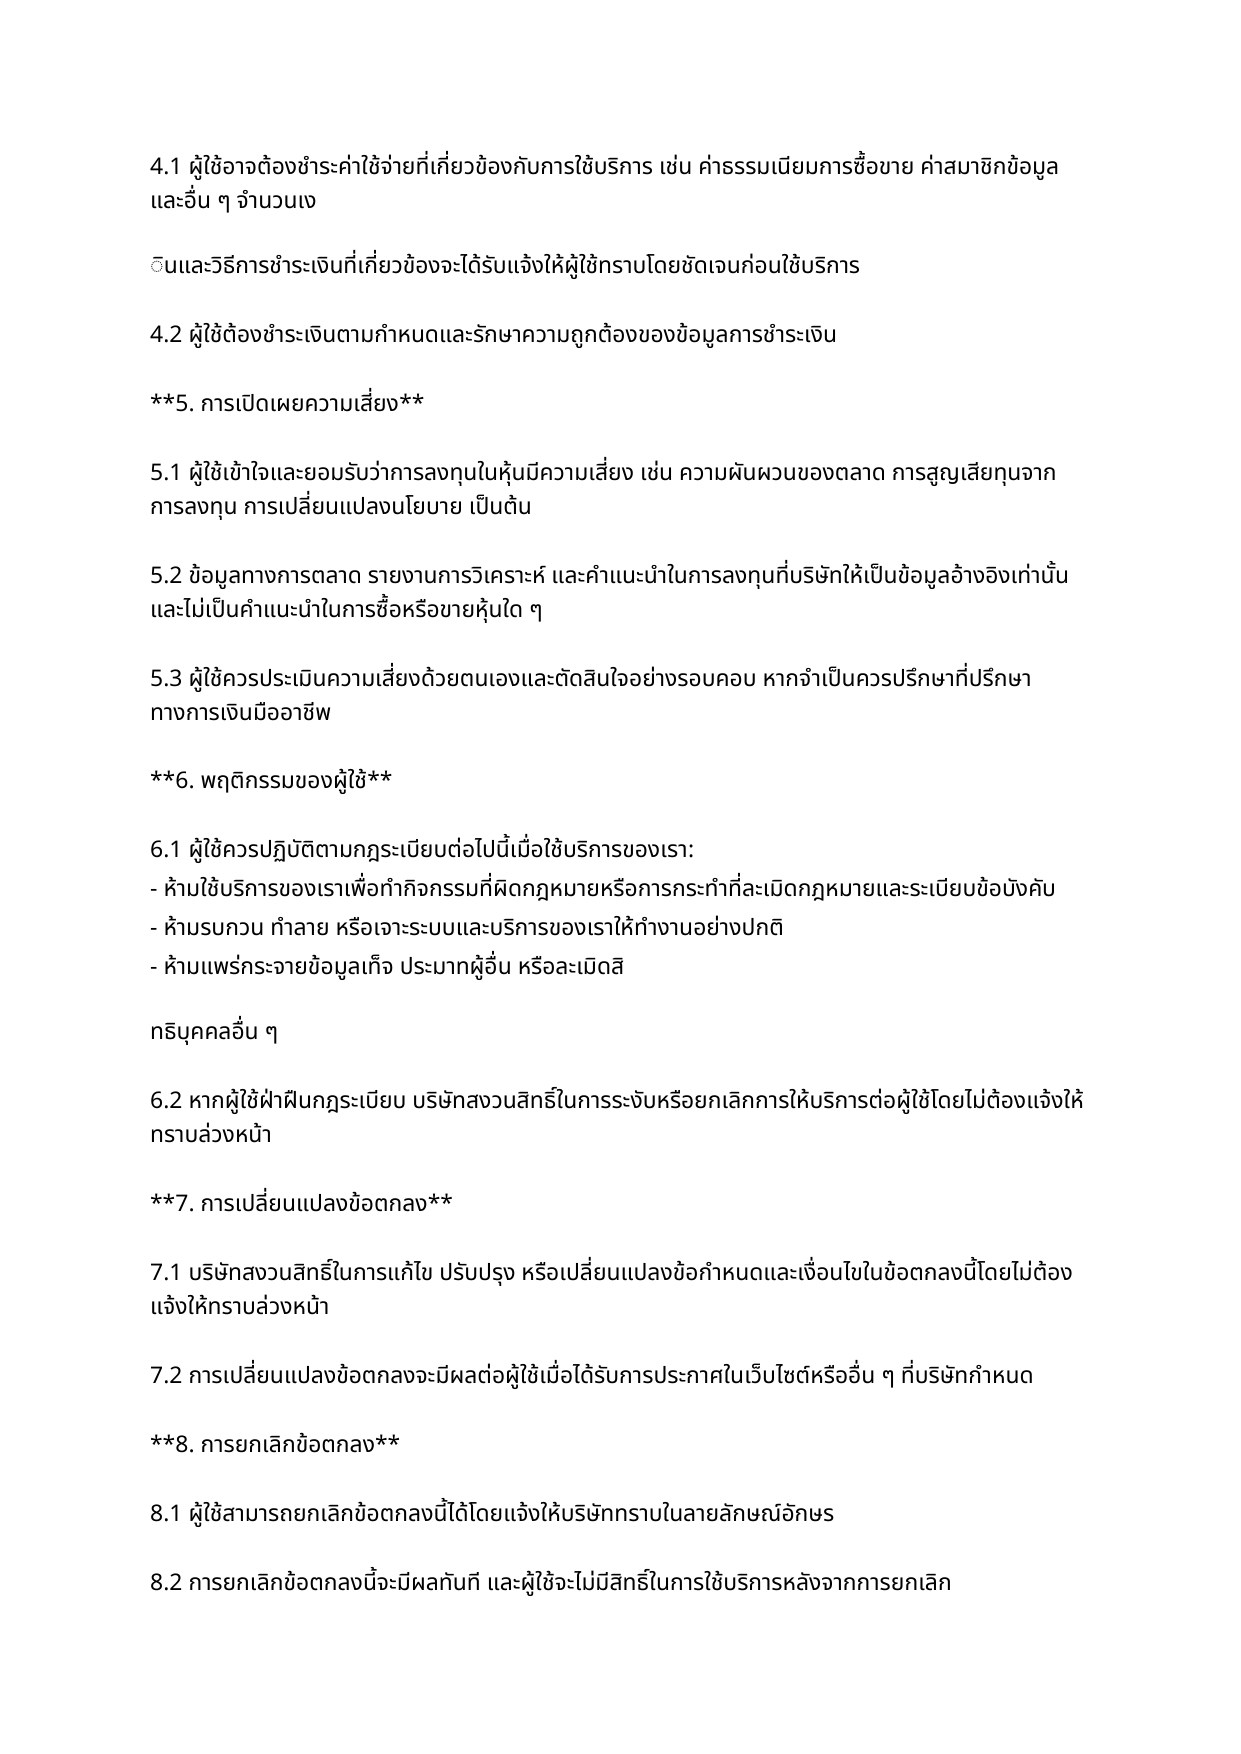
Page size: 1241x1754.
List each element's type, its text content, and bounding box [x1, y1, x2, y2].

text 7.1 บริษัทสงวนสิทธิ์ในการแก้ไข ปรับปรุง หรือเปลี่ยนแปลงข้อกำหนดและเงื่อนไขในข้อตกลงนี้โดยไม่ต้องแจ้งให้ทราบล่วงหน้า [150, 1256, 1090, 1324]
text 5.1 ผู้ใช้เข้าใจและยอมรับว่าการลงทุนในหุ้นมีความเสี่ยง เช่น ความผันผวนของตลาด การสูญเสียทุนจากการลงทุน การเปลี่ยนแปลงนโยบาย เป็นต้น [150, 456, 1090, 524]
text **5. การเปิดเผยความเสี่ยง** [150, 387, 1090, 420]
text 8.1 ผู้ใช้สามารถยกเลิกข้อตกลงนี้ได้โดยแจ้งให้บริษัททราบในลายลักษณ์อักษร [150, 1497, 1090, 1531]
text 6.1 ผู้ใช้ควรปฏิบัติตามกฎระเบียบต่อไปนี้เมื่อใช้บริการของเรา: [150, 833, 1090, 867]
text ทธิบุคคลอื่น ๆ [150, 1019, 1090, 1049]
text 6.2 หากผู้ใช้ฝ่าฝืนกฎระเบียบ บริษัทสงวนสิทธิ์ในการระงับหรือยกเลิกการให้บริการต่อผู้ใช้โดยไม่ต้องแจ้งให้ทราบล่วงหน้า [150, 1084, 1090, 1152]
text - ห้ามแพร่กระจายข้อมูลเท็จ ประมาทผู้อื่น หรือละเมิดสิ [150, 950, 1090, 984]
text **6. พฤติกรรมของผู้ใช้** [150, 764, 1090, 798]
text 4.2 ผู้ใช้ต้องชำระเงินตามกำหนดและรักษาความถูกต้องของข้อมูลการชำระเงิน [150, 317, 1090, 351]
text - ห้ามรบกวน ทำลาย หรือเจาะระบบและบริการของเราให้ทำงานอย่างปกติ [150, 911, 1090, 945]
text **8. การยกเลิกข้อตกลง** [150, 1428, 1090, 1461]
text 4.1 ผู้ใช้อาจต้องชำระค่าใช้จ่ายที่เกี่ยวข้องกับการใช้บริการ เช่น ค่าธรรมเนียมการซื้อขาย ค่าสมาชิกข้อมูล และอื่น ๆ จำนวนเง [150, 150, 1090, 218]
text 5.3 ผู้ใช้ควรประเมินความเสี่ยงด้วยตนเองและตัดสินใจอย่างรอบคอบ หากจำเป็นควรปรึกษาที่ปรึกษาทางการเงินมืออาชีพ [150, 661, 1090, 730]
text 7.2 การเปลี่ยนแปลงข้อตกลงจะมีผลต่อผู้ใช้เมื่อได้รับการประกาศในเว็บไซต์หรืออื่น ๆ ที่บริษัทกำหนด [150, 1358, 1090, 1392]
text - ห้ามใช้บริการของเราเพื่อทำกิจกรรมที่ผิดกฎหมายหรือการกระทำที่ละเมิดกฎหมายและระเบียบข้อบังคับ [150, 872, 1090, 906]
text ินและวิธีการชำระเงินที่เกี่ยวข้องจะได้รับแจ้งให้ผู้ใช้ทราบโดยชัดเจนก่อนใช้บริการ [150, 253, 1090, 283]
text **7. การเปลี่ยนแปลงข้อตกลง** [150, 1187, 1090, 1220]
text 8.2 การยกเลิกข้อตกลงนี้จะมีผลทันที และผู้ใช้จะไม่มีสิทธิ์ในการใช้บริการหลังจากการยกเลิก [150, 1566, 1090, 1599]
text 5.2 ข้อมูลทางการตลาด รายงานการวิเคราะห์ และคำแนะนำในการลงทุนที่บริษัทให้เป็นข้อมูลอ้างอิงเท่านั้น และไม่เป็นคำแนะนำในการซื้อหรือขายหุ้นใด ๆ [150, 558, 1090, 627]
